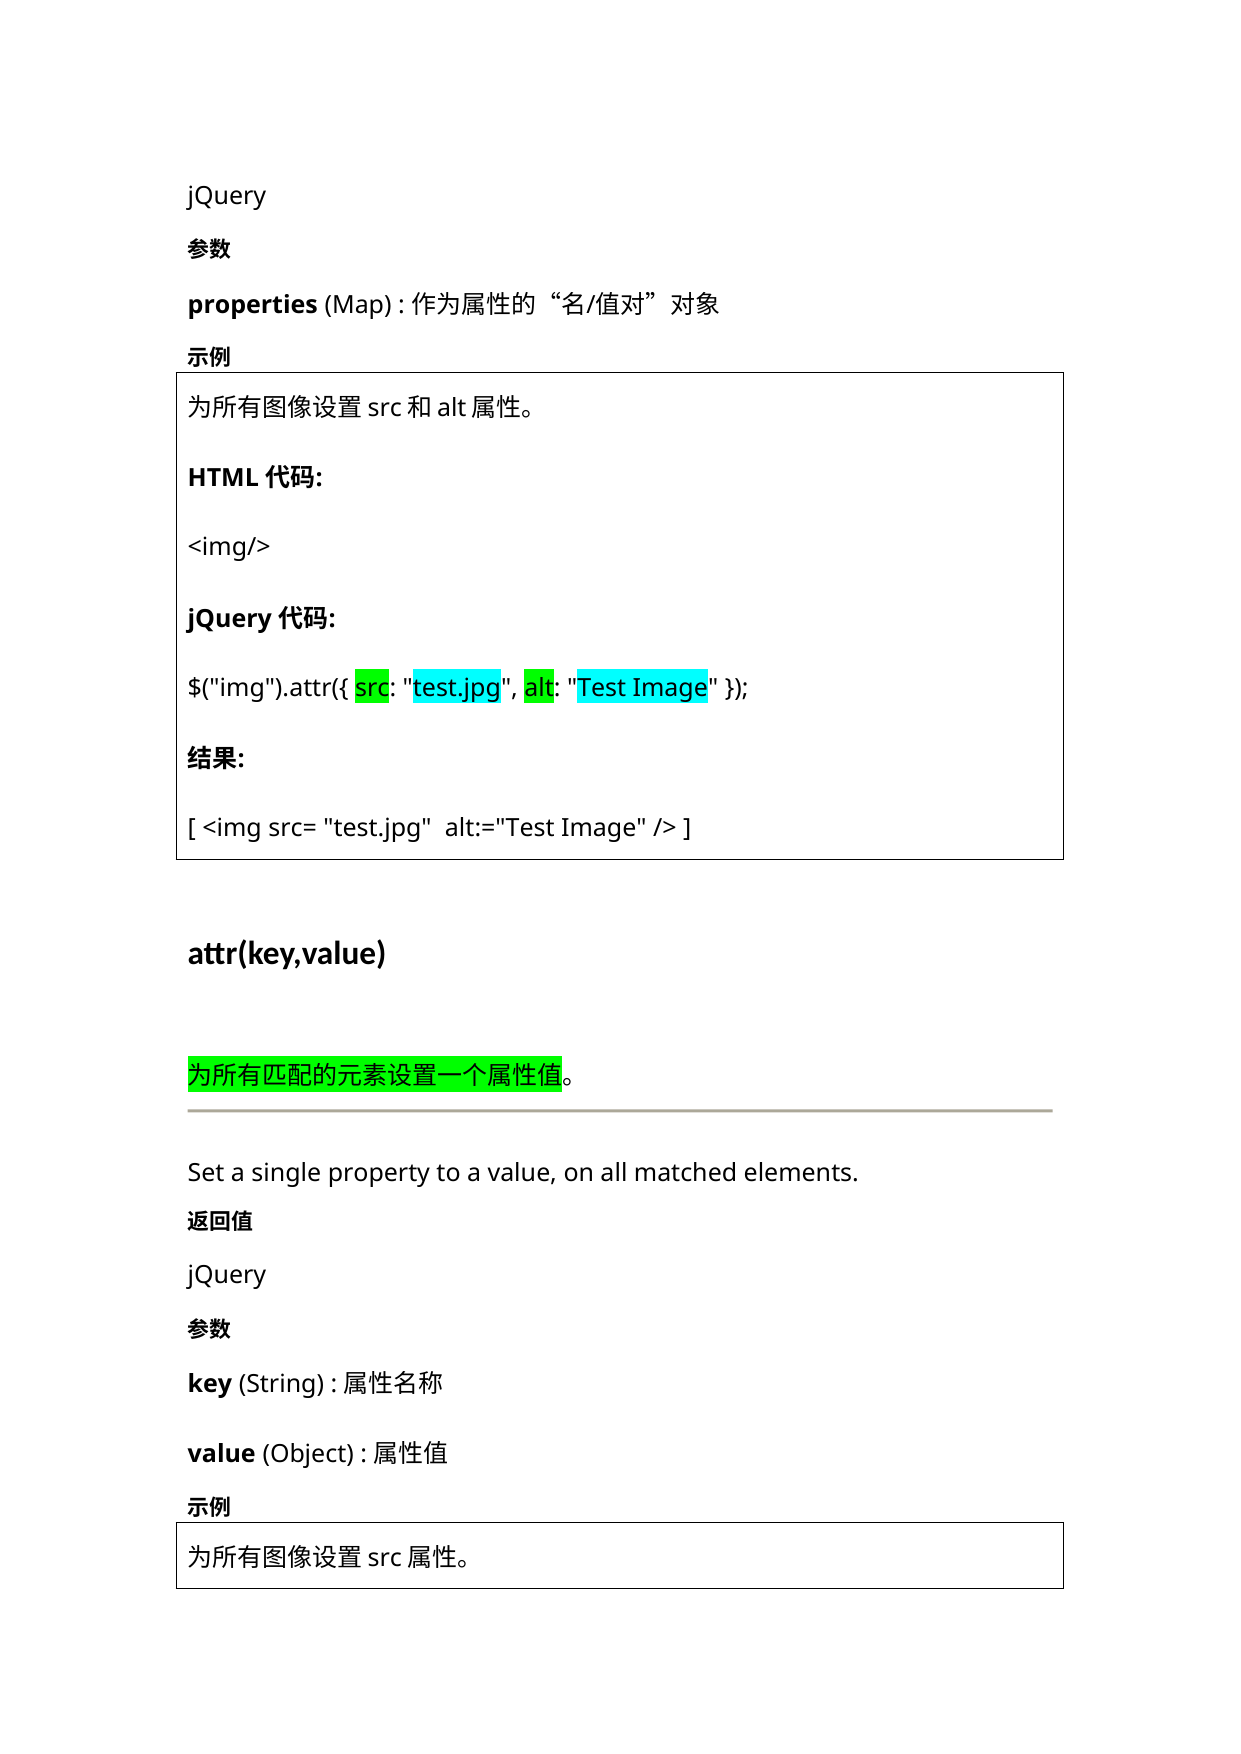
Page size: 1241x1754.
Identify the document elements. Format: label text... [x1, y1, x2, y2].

text jQuery [187, 162, 1053, 227]
text properties (Map) : 作为属性的“名/值对”对象 [187, 270, 1053, 335]
text 为所有匹配的元素设置一个属性值。 [187, 1041, 1053, 1106]
text 返回值 [187, 1204, 1053, 1236]
text 参数 [187, 1312, 1053, 1344]
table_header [177, 1523, 1063, 1588]
table_header 为所有图像设置src和alt属性。 HTML 代码: <img/> jQuery 代码: $("img").attr({ src: "test.jpg", alt: "Test Image" }); 结果: [ <img src= "test.jpg" alt:="Test Image" /> ] [177, 373, 1063, 859]
text key (String) : 属性名称 [187, 1349, 1053, 1414]
text 示例 [187, 1489, 1053, 1522]
subtitle attr(key,value) [187, 919, 1053, 984]
text Set a single property to a value, on all matched elements. [187, 1139, 1053, 1204]
text 示例 [187, 340, 1053, 372]
text jQuery [187, 1241, 1053, 1306]
text value (Object) : 属性值 [187, 1419, 1053, 1484]
text 参数 [187, 232, 1053, 264]
